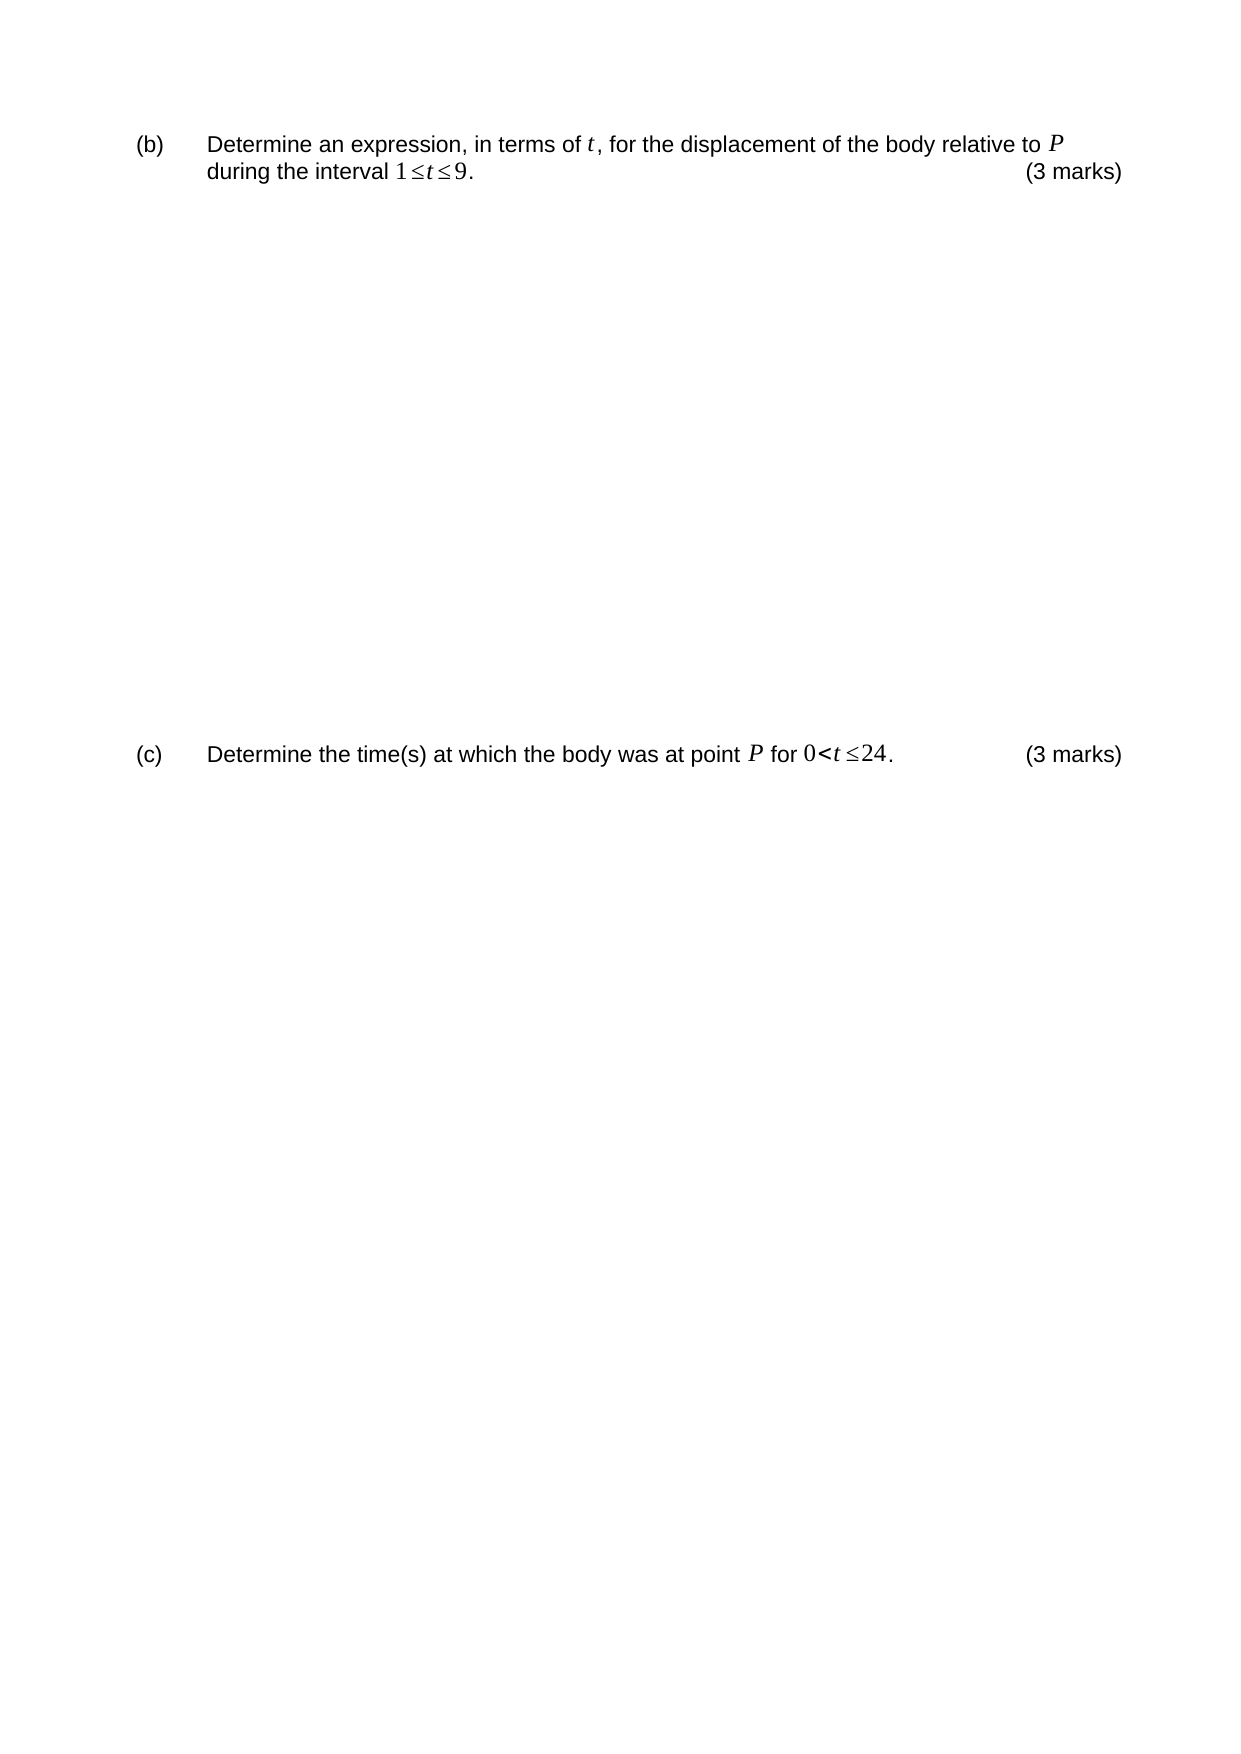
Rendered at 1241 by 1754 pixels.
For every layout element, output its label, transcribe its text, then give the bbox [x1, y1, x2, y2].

text (b) Determine an expression, in terms of , for the displacement of the body relative to during the interval . (3 marks) [136, 130, 1122, 185]
text (c) Determine the time(s) at which the body was at point for . (3 marks) [136, 740, 1122, 768]
